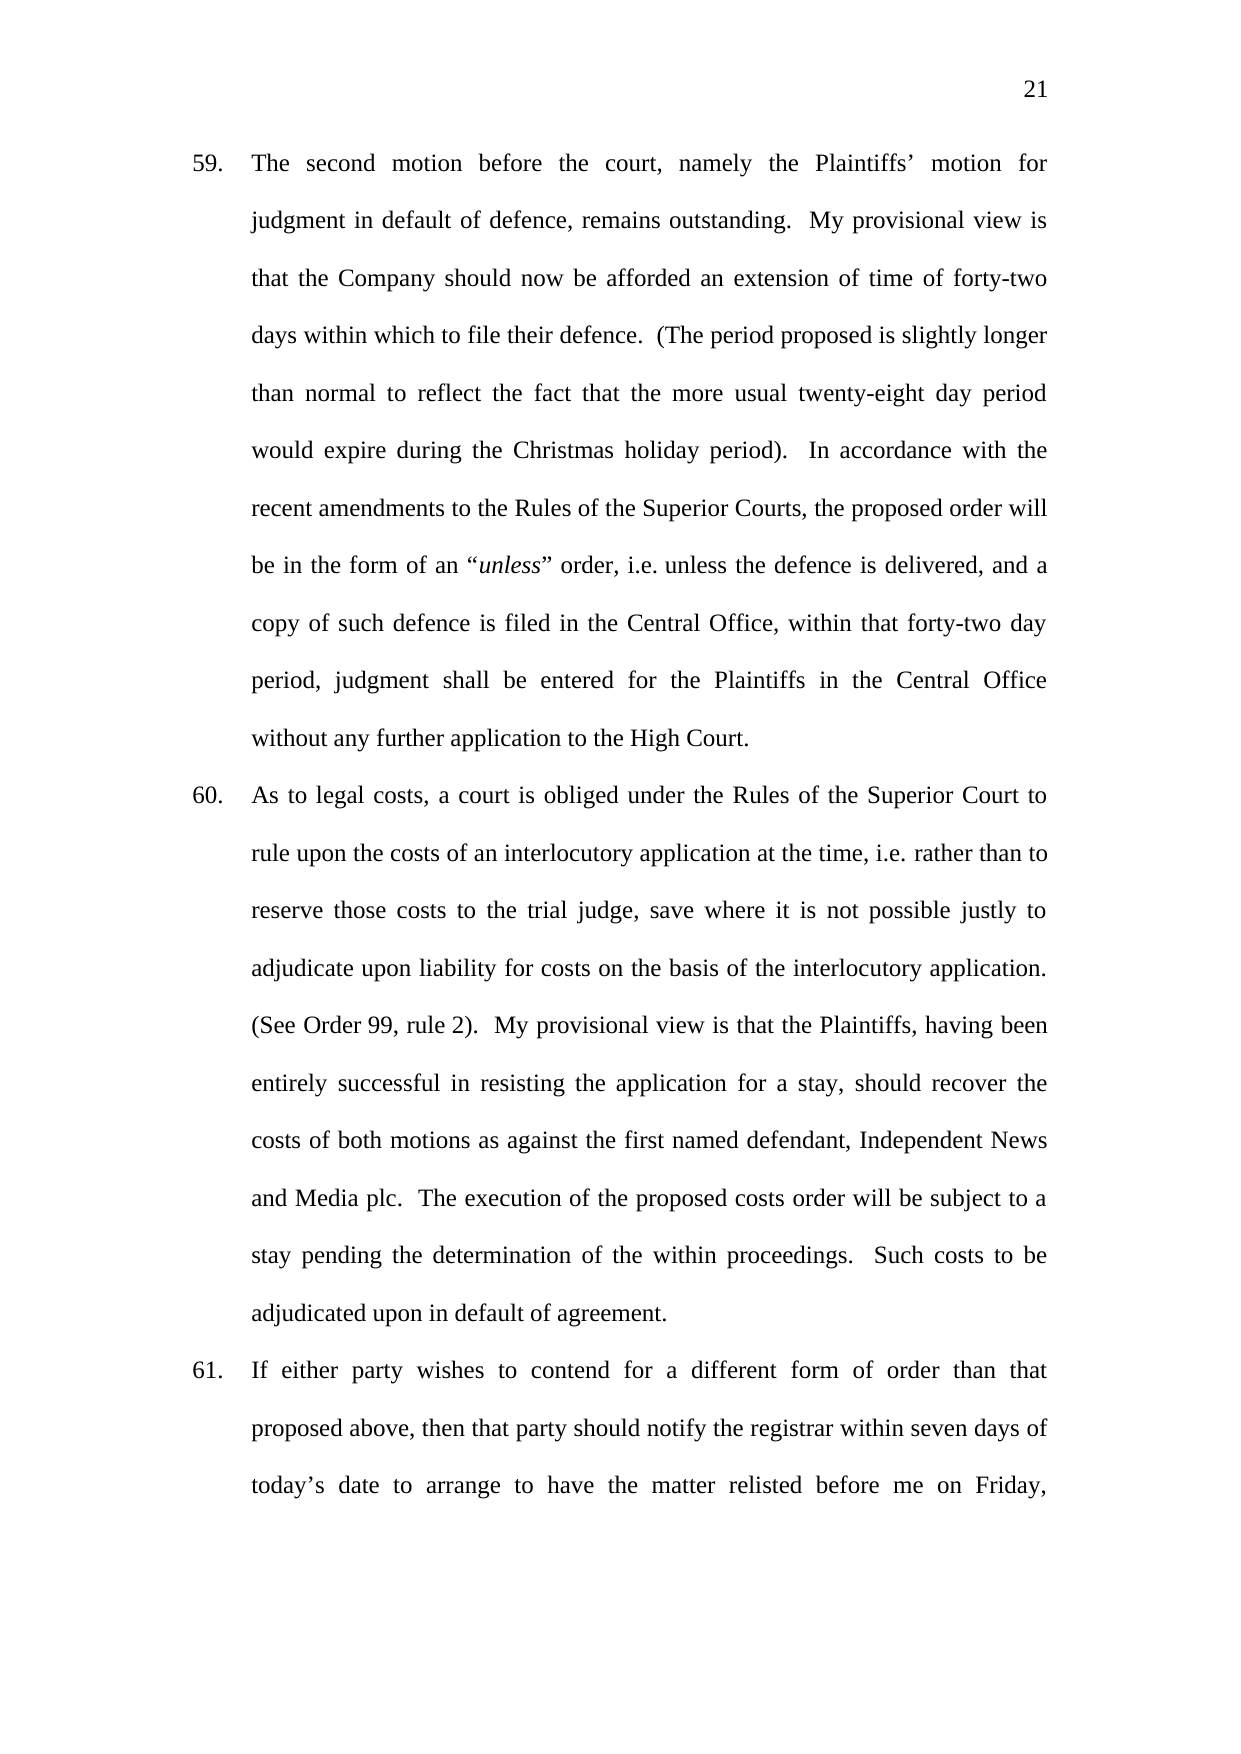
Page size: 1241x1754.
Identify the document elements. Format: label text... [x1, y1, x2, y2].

text The second motion before the court, namely the Plaintiffs’ motion for judgment in default of defence, remains outstanding. My provisional view is that the Company should now be afforded an extension of time of forty-two days within which to file their defence. (The period proposed is slightly longer than normal to reflect the fact that the more usual twenty-eight day period would expire during the Christmas holiday period). In accordance with the recent amendments to the Rules of the Superior Courts, the proposed order will be in the form of an “unless” order, i.e. unless the defence is delivered, and a copy of such defence is filed in the Central Office, within that forty-two day period, judgment shall be entered for the Plaintiffs in the Central Office without any further application to the High Court. [192, 148, 1048, 751]
text As to legal costs, a court is obliged under the Rules of the Superior Court to rule upon the costs of an interlocutory application at the time, i.e. rather than to reserve those costs to the trial judge, save where it is not possible justly to adjudicate upon liability for costs on the basis of the interlocutory application. (See Order 99, rule 2). My provisional view is that the Plaintiffs, having been entirely successful in resisting the application for a stay, should recover the costs of both motions as against the first named defendant, Independent News and Media plc. The execution of the proposed costs order will be subject to a stay pending the determination of the within proceedings. Such costs to be adjudicated upon in default of agreement. [192, 780, 1048, 1326]
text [192, 1355, 1048, 1499]
